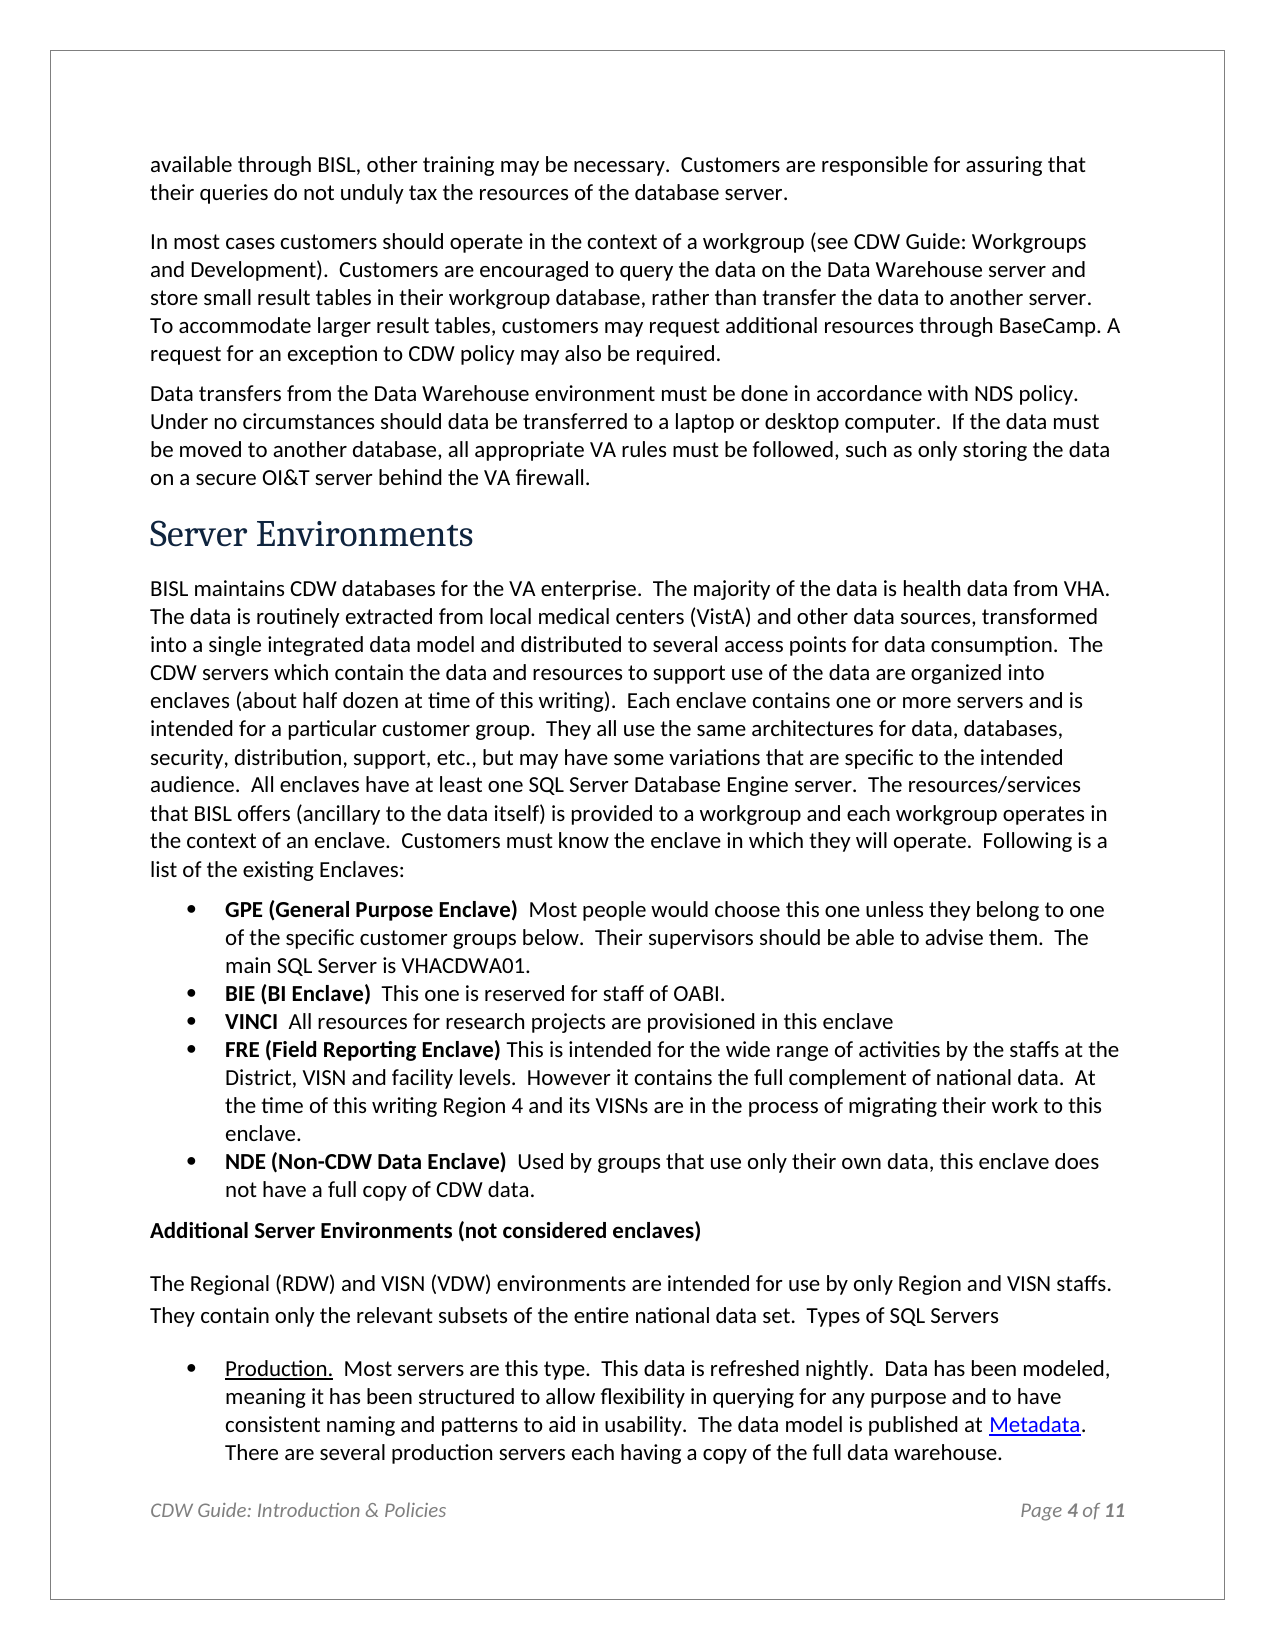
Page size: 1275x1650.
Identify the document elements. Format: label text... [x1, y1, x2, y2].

list FRE (Field Reporting Enclave) This is intended for the wide range of activities by the staffs at the District, VISN and facility levels. However it contains the full complement of national data. At the time of this writing Region 4 and its VISNs are in the process of migrating their work to this enclave. [187, 1035, 1125, 1147]
list Production. Most servers are this type. This data is refreshed nightly. Data has been modeled, meaning it has been structured to allow flexibility in querying for any purpose and to have consistent naming and patterns to aid in usability. The data model is published at Metadata. There are several production servers each having a copy of the full data warehouse. [187, 1354, 1125, 1466]
list NDE (Non-CDW Data Enclave) Used by groups that use only their own data, this enclave does not have a full copy of CDW data. [187, 1147, 1125, 1203]
list VINCI All resources for research projects are provisioned in this enclave [187, 1007, 1125, 1035]
text BISL maintains CDW databases for the VA enterprise. The majority of the data is health data from VHA. The data is routinely extracted from local medical centers (VistA) and other data sources, transformed into a single integrated data model and distributed to several access points for data consumption. The CDW servers which contain the data and resources to support use of the data are organized into enclaves (about half dozen at time of this writing). Each enclave contains one or more servers and is intended for a particular customer group. They all use the same architectures for data, databases, security, distribution, support, etc., but may have some variations that are specific to the intended audience. All enclaves have at least one SQL Server Database Engine server. The resources/services that BISL offers (ancillary to the data itself) is provided to a workgroup and each workgroup operates in the context of an enclave. Customers must know the enclave in which they will operate. Following is a list of the existing Enclaves: [150, 574, 1125, 883]
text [150, 150, 1125, 206]
text The Regional (RDW) and VISN (VDW) environments are intended for use by only Region and VISN staffs. They contain only the relevant subsets of the entire national data set. Types of SQL Servers [150, 1269, 1125, 1329]
subtitle Server Environments [150, 512, 1125, 556]
list BIE (BI Enclave) This one is reserved for staff of OABI. [187, 979, 1125, 1007]
text In most cases customers should operate in the context of a workgroup (see CDW Guide: Workgroups and Development). Customers are encouraged to query the data on the Data Warehouse server and store small result tables in their workgroup database, rather than transfer the data to another server. To accommodate larger result tables, customers may request additional resources through BaseCamp. A request for an exception to CDW policy may also be required. [150, 227, 1125, 367]
list GPE (General Purpose Enclave) Most people would choose this one unless they belong to one of the specific customer groups below. Their supervisors should be able to advise them. The main SQL Server is VHACDWA01. [187, 895, 1125, 979]
text Additional Server Environments (not considered enclaves) [150, 1216, 1125, 1244]
text Data transfers from the Data Warehouse environment must be done in accordance with NDS policy. Under no circumstances should data be transferred to a laptop or desktop computer. If the data must be moved to another database, all appropriate VA rules must be followed, such as only storing the data on a secure OI&T server behind the VA firewall. [150, 379, 1125, 492]
